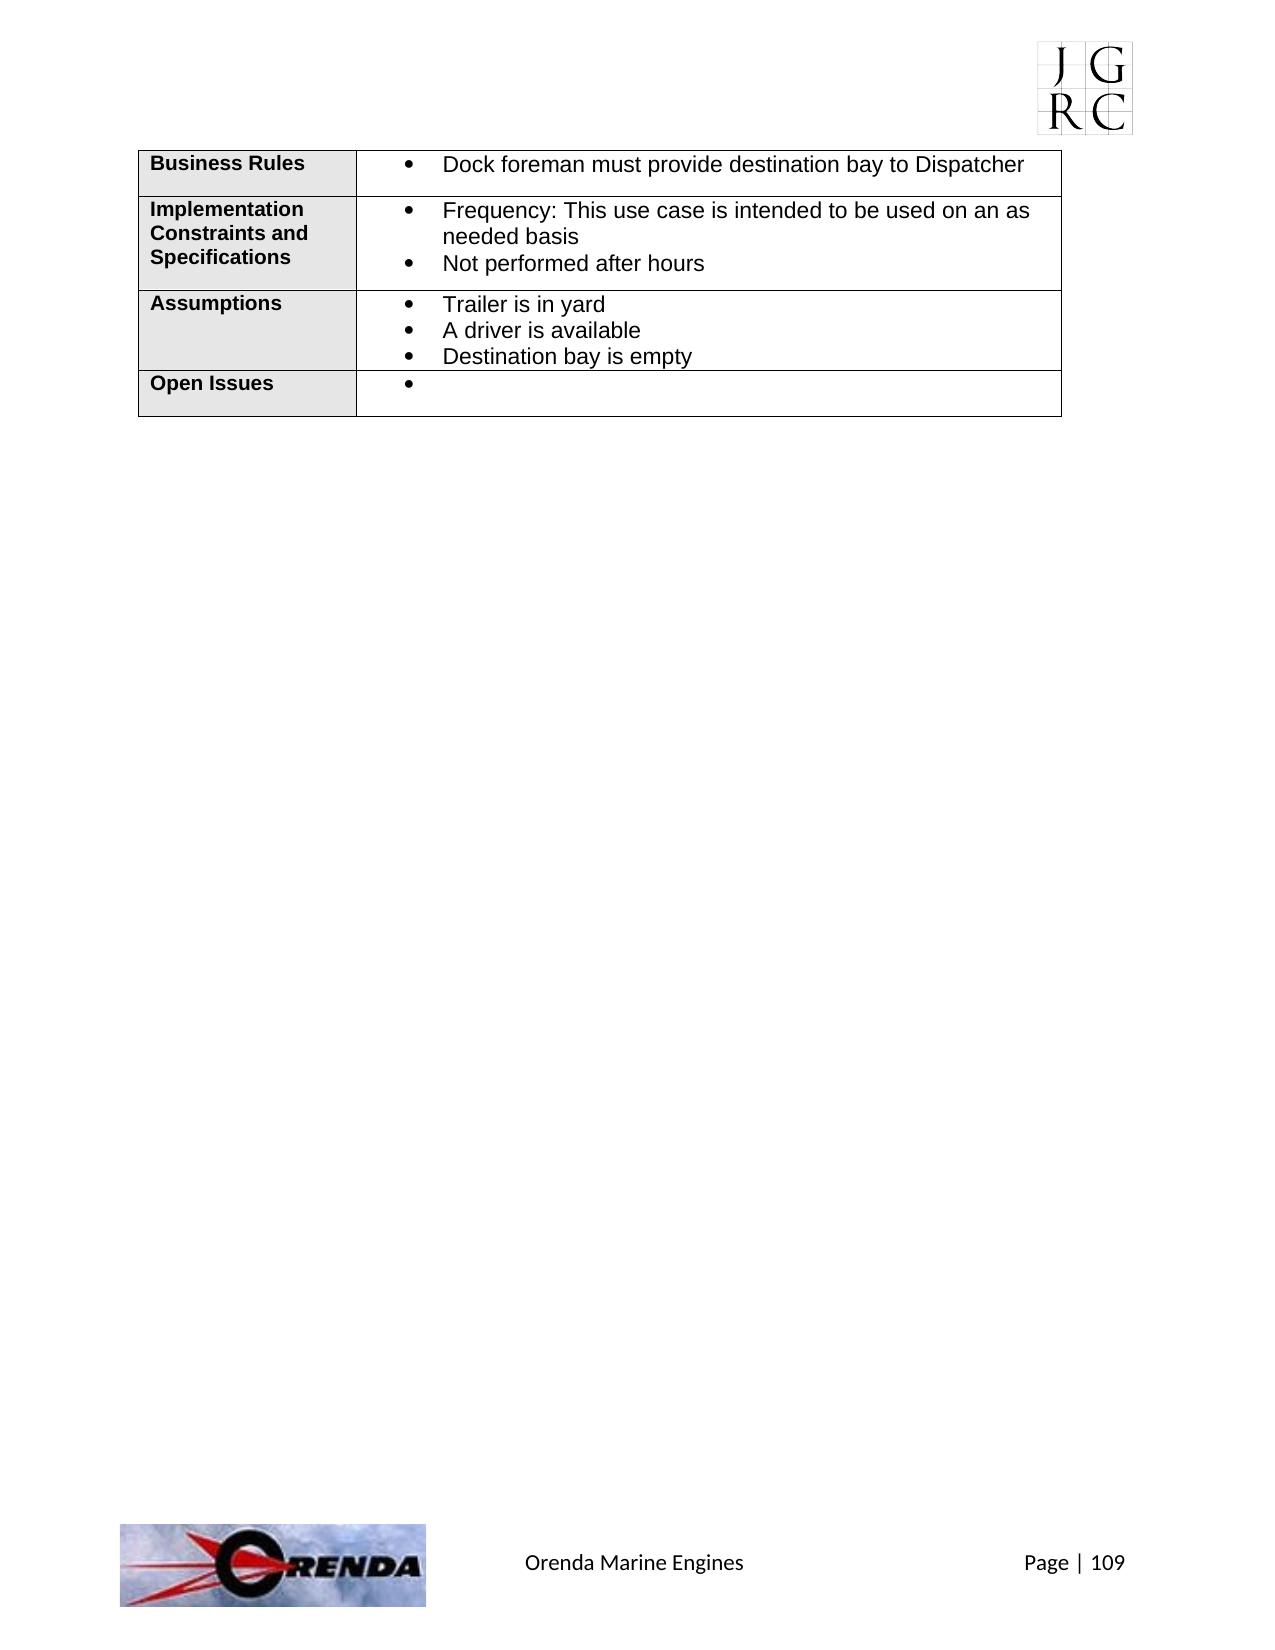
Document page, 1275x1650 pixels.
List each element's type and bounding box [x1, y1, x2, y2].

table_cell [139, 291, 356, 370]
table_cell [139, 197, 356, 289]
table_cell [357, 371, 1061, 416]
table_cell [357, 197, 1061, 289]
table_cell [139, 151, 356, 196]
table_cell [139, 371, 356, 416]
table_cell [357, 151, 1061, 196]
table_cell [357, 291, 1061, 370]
picture [1035, 41, 1134, 137]
